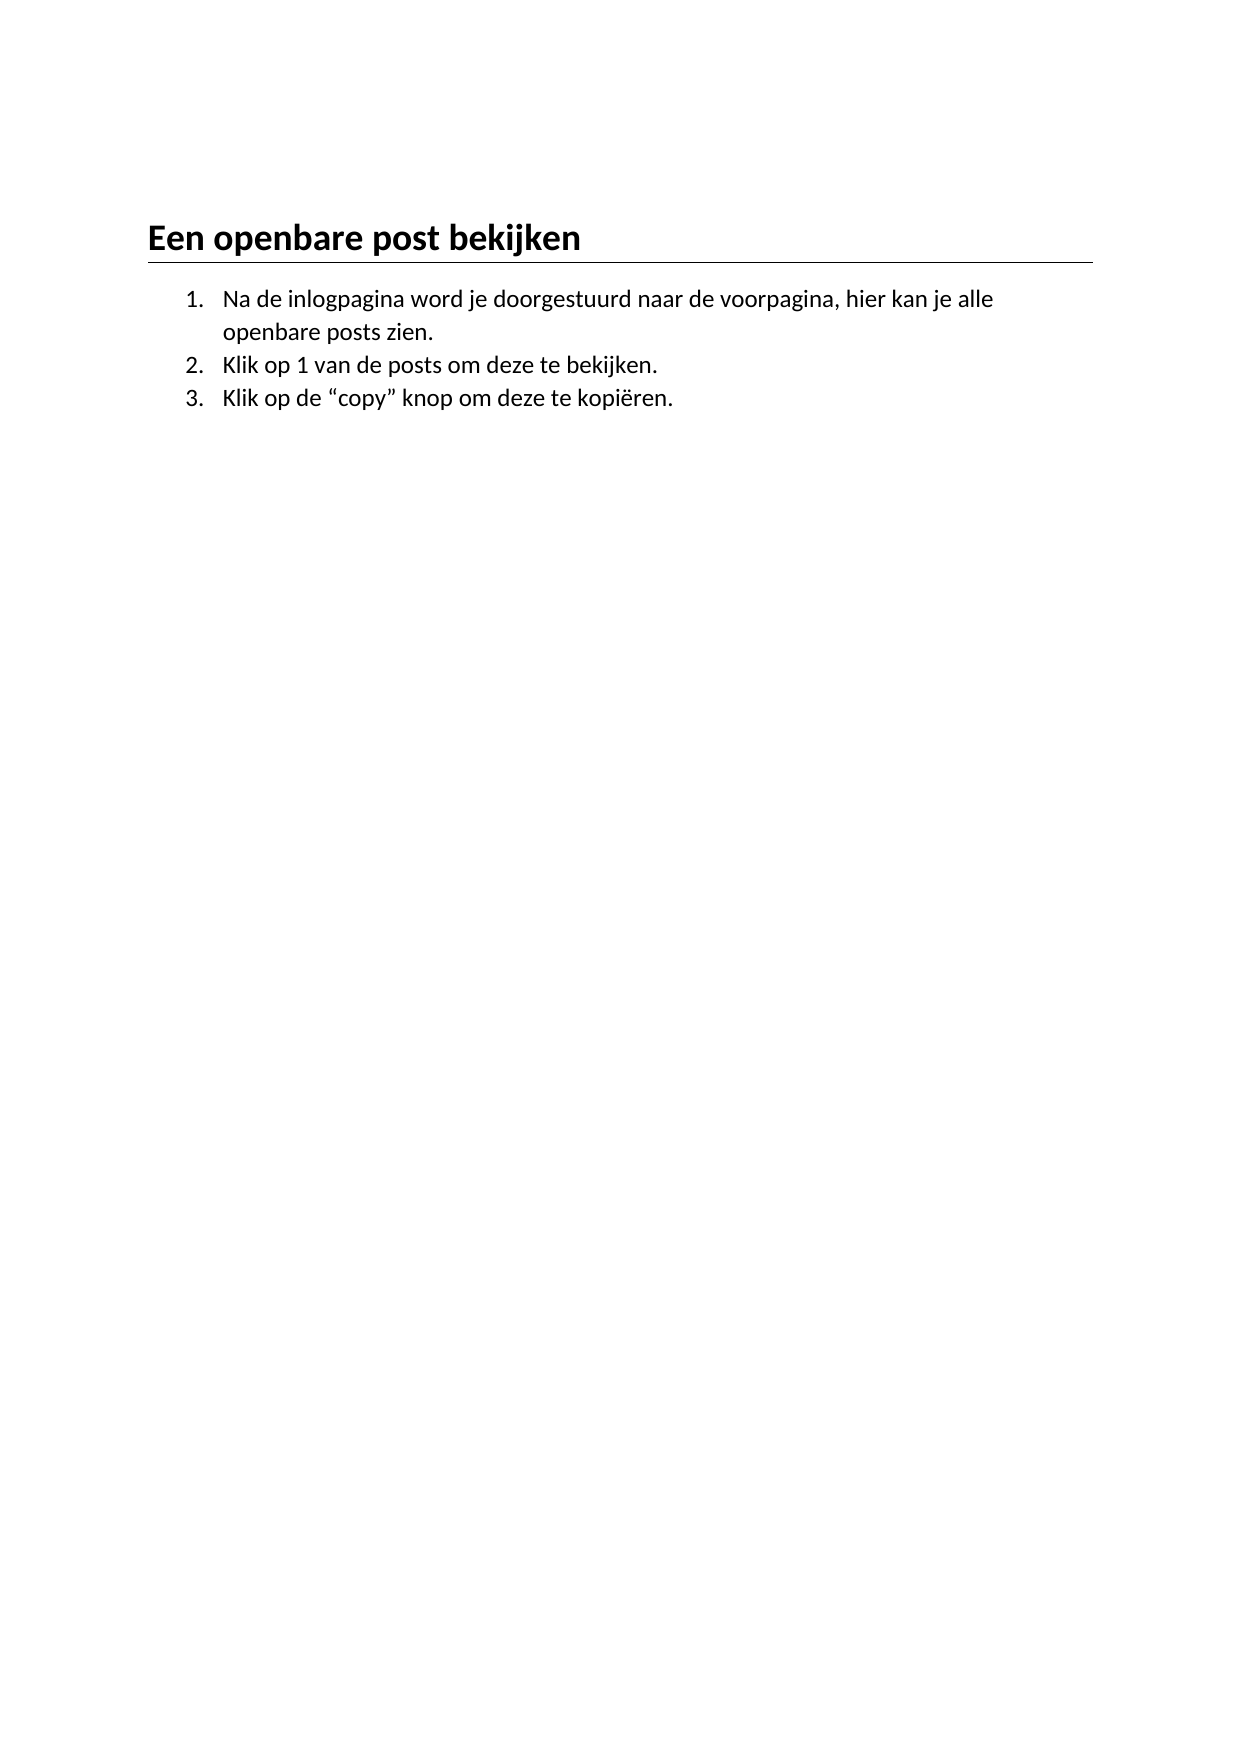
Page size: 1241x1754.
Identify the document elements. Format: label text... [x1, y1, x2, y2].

text Een openbare post bekijken [148, 214, 1093, 262]
list Na de inlogpagina word je doorgestuurd naar de voorpagina, hier kan je alle openbare posts zien. [185, 283, 1093, 346]
list Klik op 1 van de posts om deze te bekijken. [185, 349, 1093, 379]
list Klik op de “copy” knop om deze te kopiëren. [185, 382, 1093, 412]
